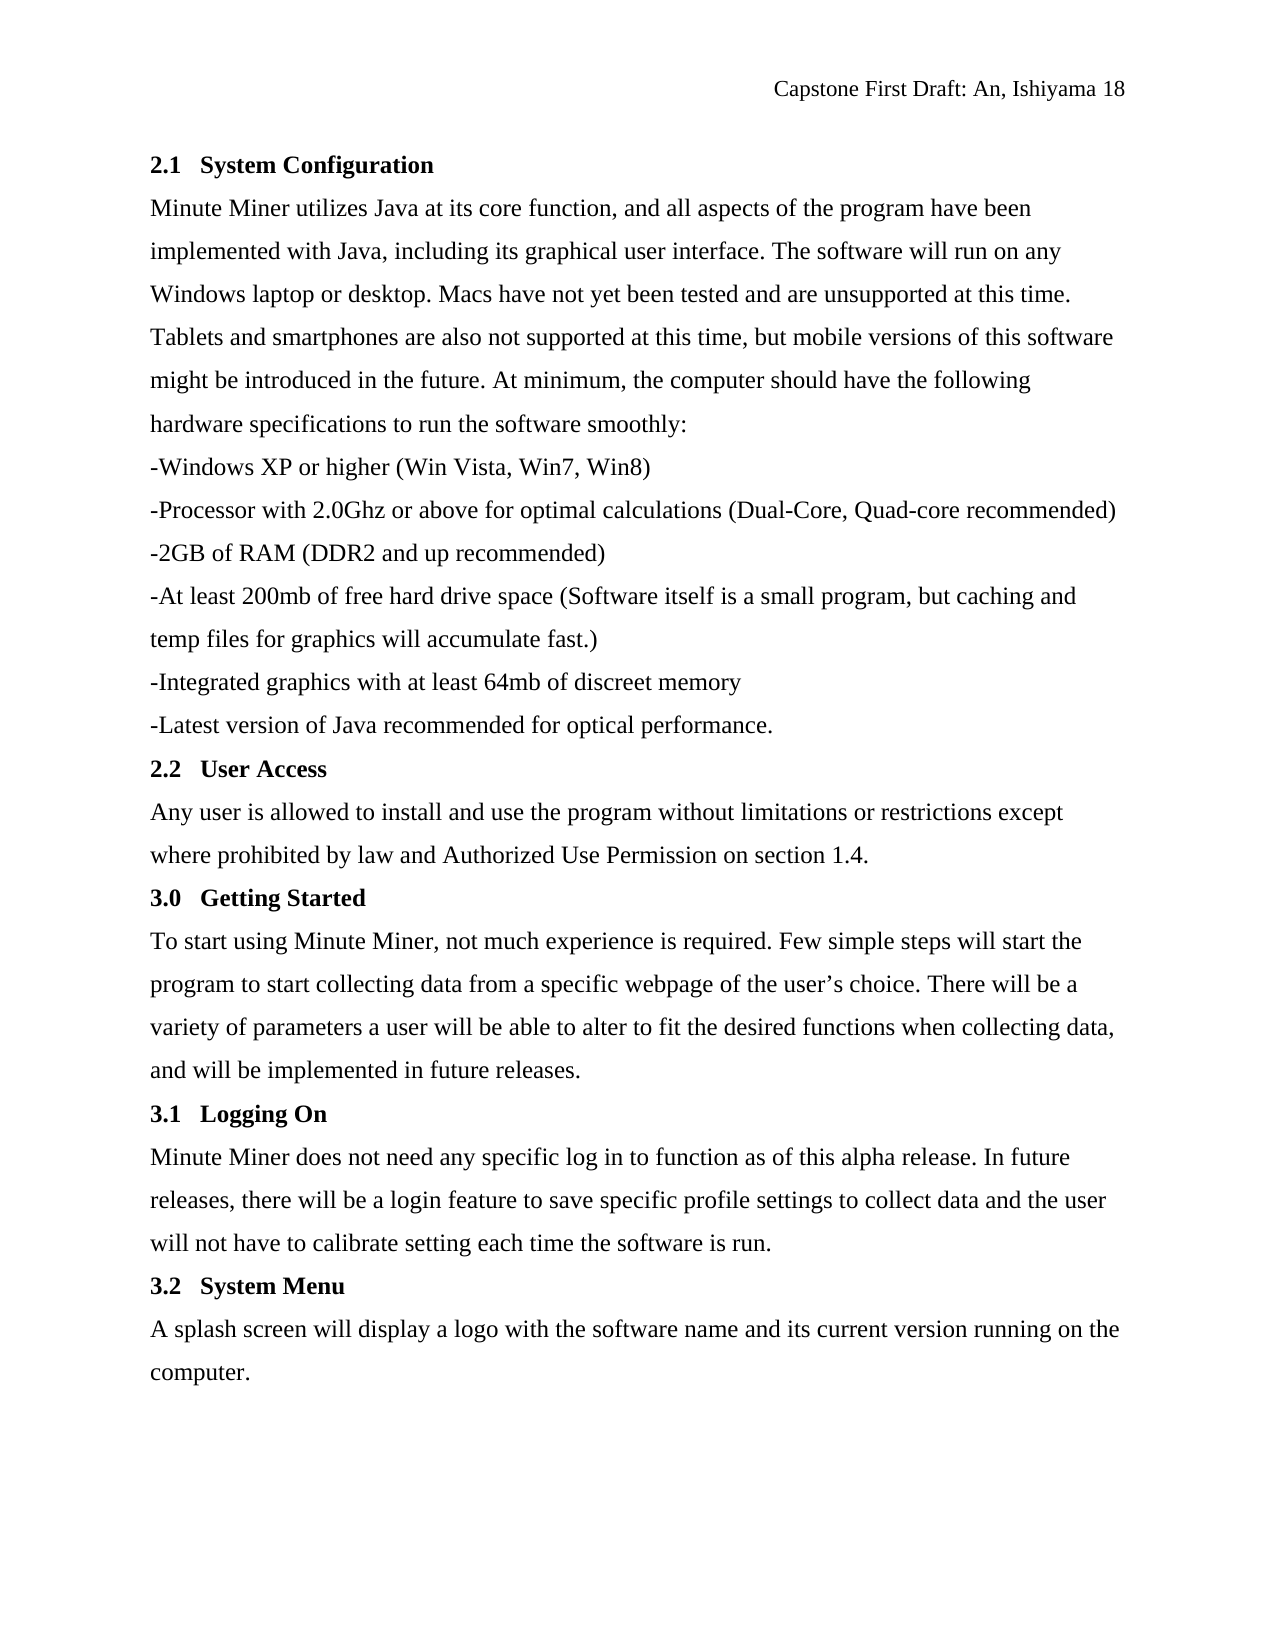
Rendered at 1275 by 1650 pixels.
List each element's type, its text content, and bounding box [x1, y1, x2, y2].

text 2.2 User Access [150, 754, 1125, 782]
text A splash screen will display a logo with the software name and its current version running on the computer. [150, 1314, 1125, 1386]
text -Integrated graphics with at least 64mb of discreet memory [150, 667, 1125, 696]
text Any user is allowed to install and use the program without limitations or restrictions except where prohibited by law and Authorized Use Permission on section 1.4. [150, 797, 1125, 869]
text 3.2 System Menu [150, 1271, 1125, 1300]
text Minute Miner utilizes Java at its core function, and all aspects of the program have been implemented with Java, including its graphical user interface. The software will run on any Windows laptop or desktop. Macs have not yet been tested and are unsupported at this time. Tablets and smartphones are also not supported at this time, but mobile versions of this software might be introduced in the future. At minimum, the computer should have the following hardware specifications to run the software smoothly: [150, 193, 1125, 437]
text Minute Miner does not need any specific log in to function as of this alpha release. In future releases, there will be a login feature to save specific profile settings to collect data and the user will not have to calibrate setting each time the software is run. [150, 1142, 1125, 1257]
text 2.1 System Configuration [150, 150, 1125, 179]
text 3.0 Getting Started [150, 883, 1125, 912]
text -Windows XP or higher (Win Vista, Win7, Win8) [150, 452, 1125, 481]
text -2GB of RAM (DDR2 and up recommended) [150, 538, 1125, 567]
text To start using Minute Miner, not much experience is required. Few simple steps will start the program to start collecting data from a specific webpage of the user’s choice. There will be a variety of parameters a user will be able to alter to fit the desired functions when collecting data, and will be implemented in future releases. [150, 926, 1125, 1084]
text -Processor with 2.0Ghz or above for optimal calculations (Dual-Core, Quad-core recommended) [150, 495, 1125, 524]
text 3.1 Logging On [150, 1099, 1125, 1127]
text -Latest version of Java recommended for optical performance. [150, 711, 1125, 739]
text -At least 200mb of free hard drive space (Software itself is a small program, but caching and temp files for graphics will accumulate fast.) [150, 581, 1125, 653]
